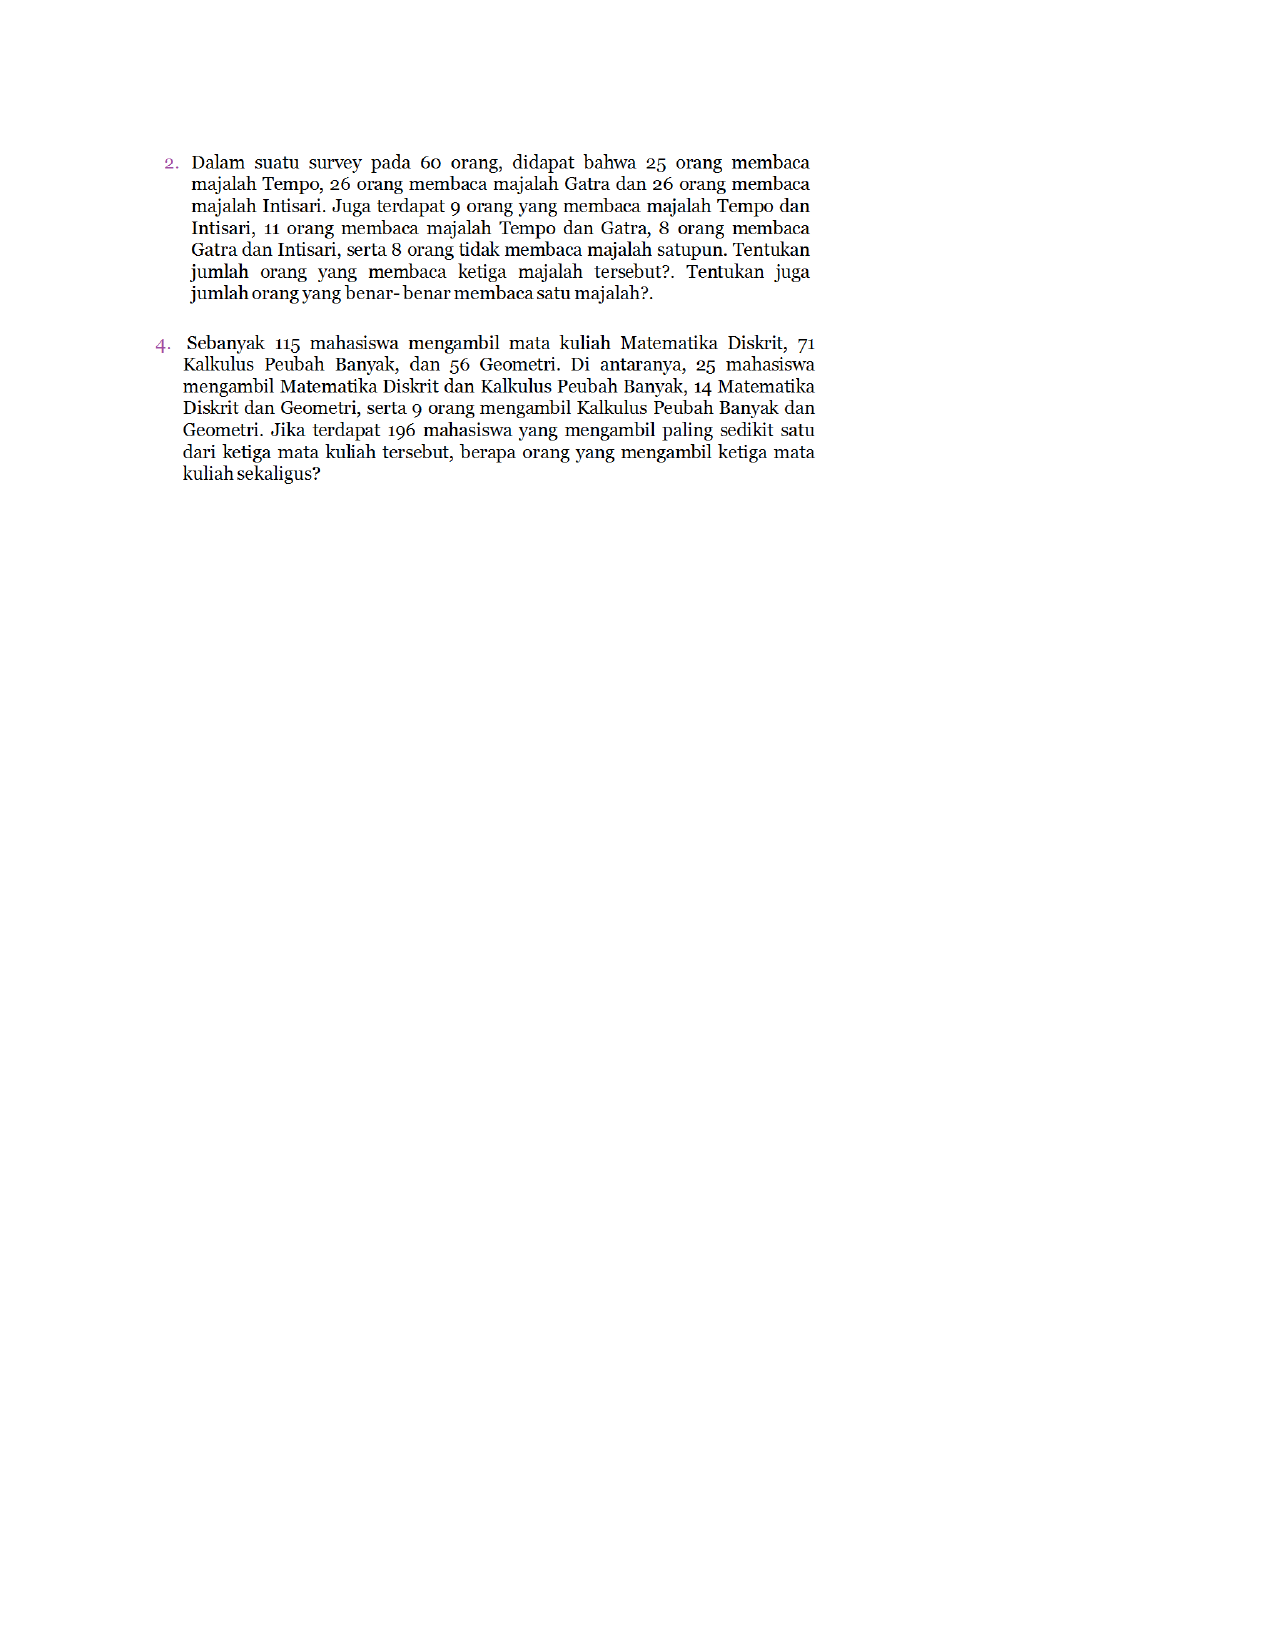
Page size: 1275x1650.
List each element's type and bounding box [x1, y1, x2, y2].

picture [150, 329, 826, 490]
picture [150, 150, 823, 305]
